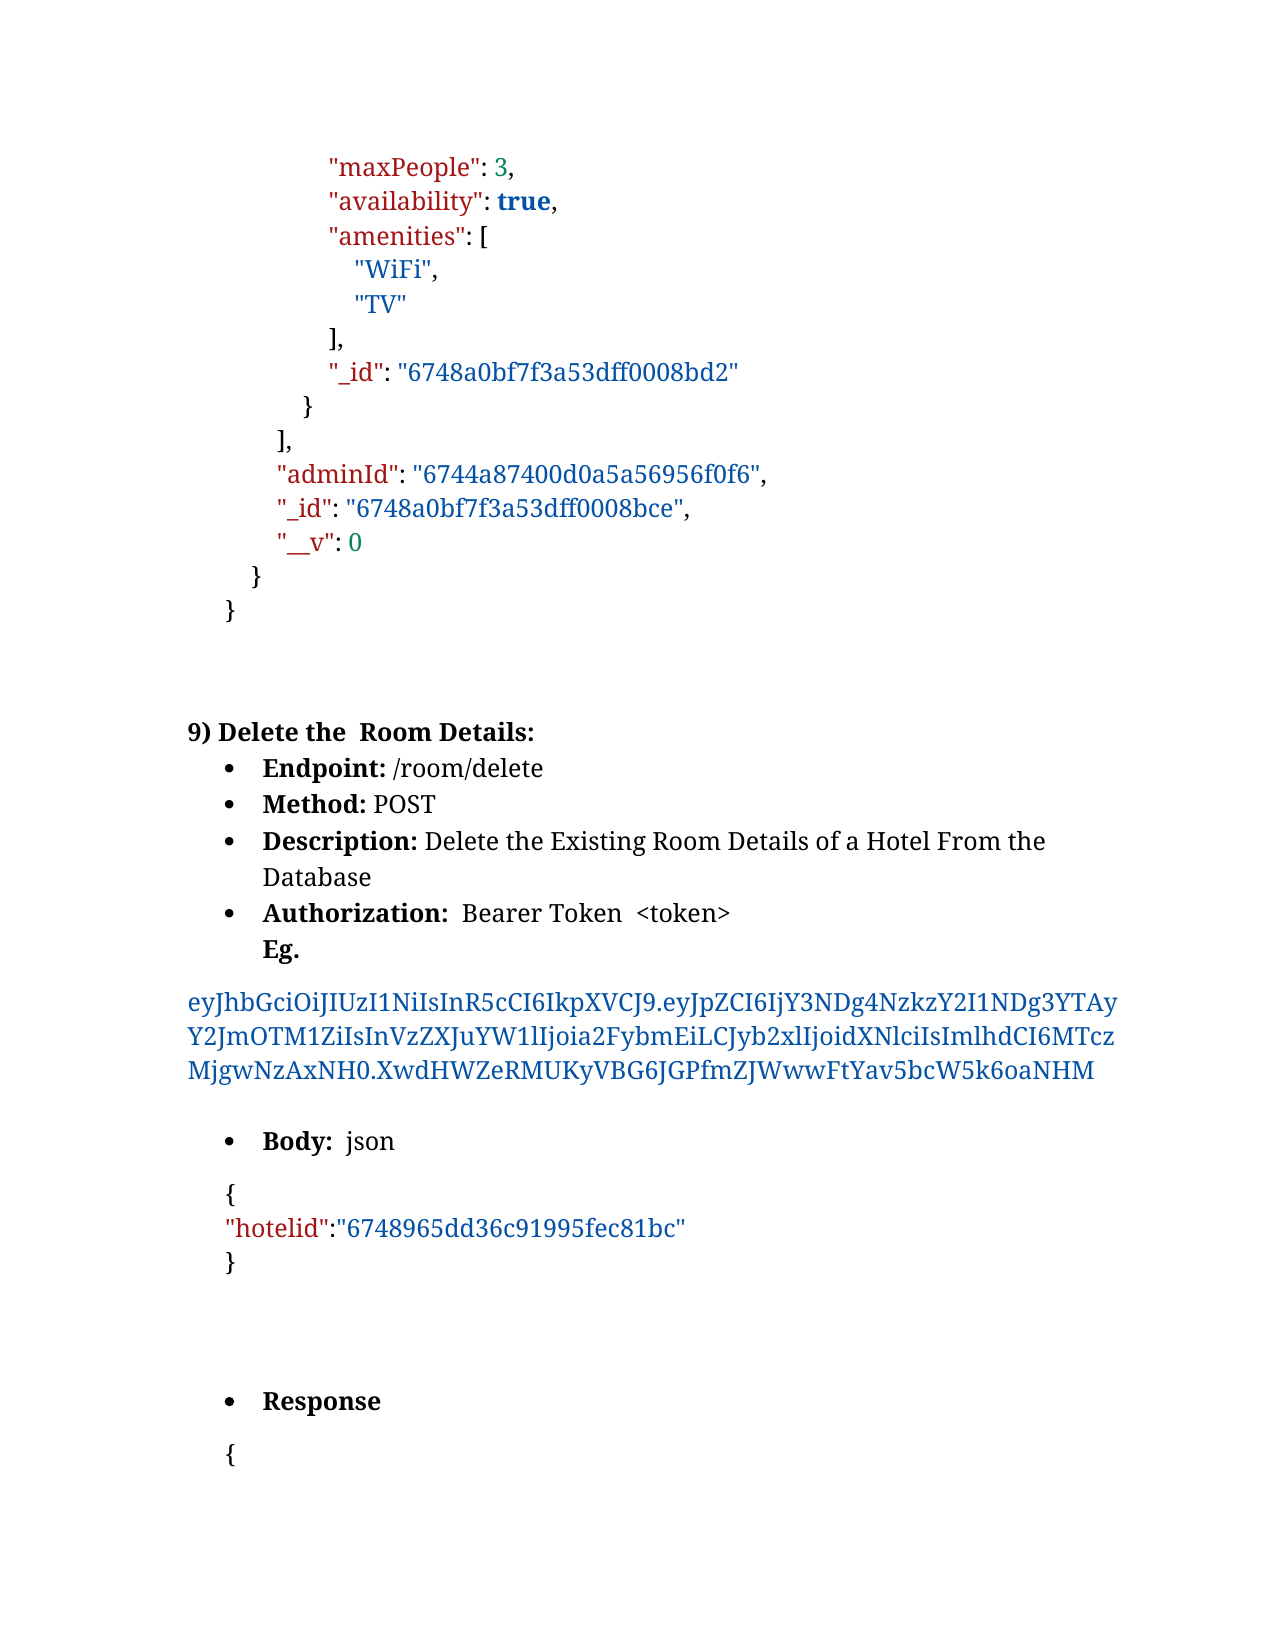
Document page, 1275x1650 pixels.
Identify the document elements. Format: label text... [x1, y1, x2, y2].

text "amenities": [ [225, 218, 1125, 252]
text eyJhbGciOiJIUzI1NiIsInR5cCI6IkpXVCJ9.eyJpZCI6IjY3NDg4NzkzY2I1NDg3YTAyY2JmOTM1ZiIsInVzZXJuYW1lIjoia2FybmEiLCJyb2xlIjoidXNlciIsImlhdCI6MTczMjgwNzAxNH0.XwdHWZeRMUKyVBG6JGPfmZJWwwFtYav5bcW5k6oaNHM [187, 985, 1125, 1087]
text "_id": "6748a0bf7f3a53dff0008bd2" [225, 354, 1125, 388]
list Response [225, 1383, 1125, 1418]
text } [225, 559, 1125, 593]
list Method: POST [225, 787, 1125, 821]
text "_id": "6748a0bf7f3a53dff0008bce", [225, 491, 1125, 525]
text "TV" [225, 286, 1125, 320]
text "maxPeople": 3, [225, 150, 1125, 184]
text "__v": 0 [225, 525, 1125, 559]
list Description: Delete the Existing Room Details of a Hotel From the Database [225, 823, 1125, 893]
list Eg. [262, 931, 1125, 965]
text { [225, 1176, 1125, 1211]
list Endpoint: /room/delete [225, 751, 1125, 785]
text ], [225, 320, 1125, 354]
text { [225, 1436, 1125, 1470]
list 9) Delete the Room Details: [187, 714, 1125, 748]
list Body: json [225, 1124, 1125, 1158]
text "hotelid":"6748965dd36c91995fec81bc" [225, 1211, 1125, 1244]
text "WiFi", [225, 252, 1125, 286]
text } [225, 593, 1125, 627]
text "availability": true, [225, 184, 1125, 218]
text ], [225, 422, 1125, 457]
list Authorization: Bearer Token <token> [225, 895, 1125, 929]
text } [225, 388, 1125, 422]
text } [225, 1244, 1125, 1279]
text "adminId": "6744a87400d0a5a56956f0f6", [225, 457, 1125, 491]
